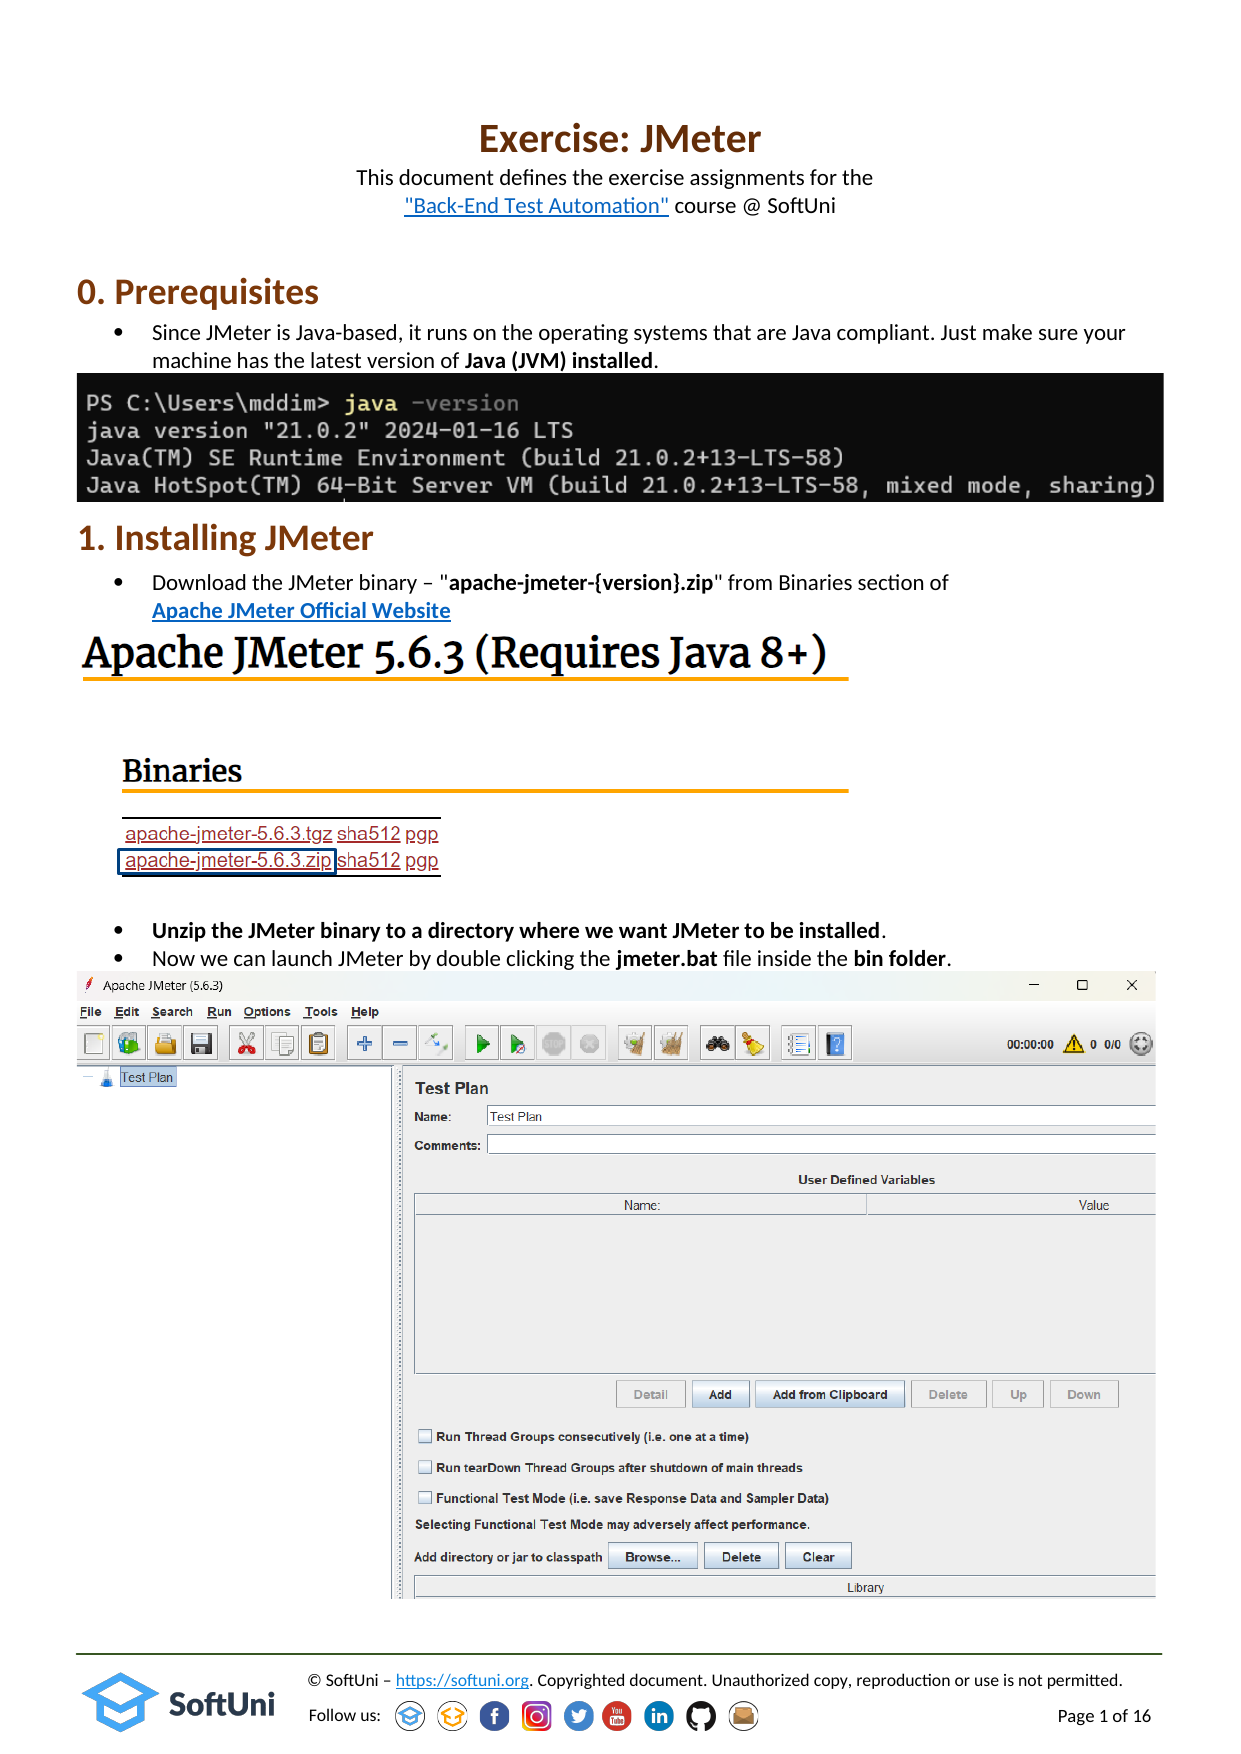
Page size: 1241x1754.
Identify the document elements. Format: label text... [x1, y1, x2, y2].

picture [76, 624, 849, 888]
picture [564, 1701, 594, 1731]
picture [602, 1701, 632, 1731]
picture [728, 1701, 759, 1731]
list Since JMeter is Java-based, it runs on the operating systems that are Java compliant. Just make sure your machine has the latest version of Java (JVM) installed. [114, 318, 1163, 373]
text This document defines the exercise assignments for the "Back-End Test Automation" course @ SoftUni [77, 163, 1163, 219]
picture [437, 1701, 468, 1731]
subtitle Exercise: JMeter [77, 112, 1163, 163]
picture [76, 971, 1156, 1599]
subtitle Installing JMeter [77, 514, 1163, 560]
picture [522, 1701, 552, 1731]
picture [479, 1701, 510, 1731]
list Unzip the JMeter binary to a directory where we want JMeter to be installed. [114, 916, 1163, 944]
picture [75, 1666, 281, 1738]
picture [658, 1713, 667, 1723]
picture [686, 1701, 716, 1731]
picture [665, 1701, 674, 1710]
picture [395, 1701, 425, 1731]
picture [665, 1722, 674, 1731]
picture [76, 373, 1164, 502]
picture [644, 1701, 653, 1710]
picture [644, 1722, 653, 1731]
list Now we can launch JMeter by double clicking the jmeter.bat file inside the bin folder. [114, 944, 1163, 972]
subtitle Prerequisites [77, 268, 1163, 314]
list Download the JMeter binary – "apache-jmeter-{version}.zip" from Binaries section of Apache JMeter Official Website [114, 568, 1163, 624]
